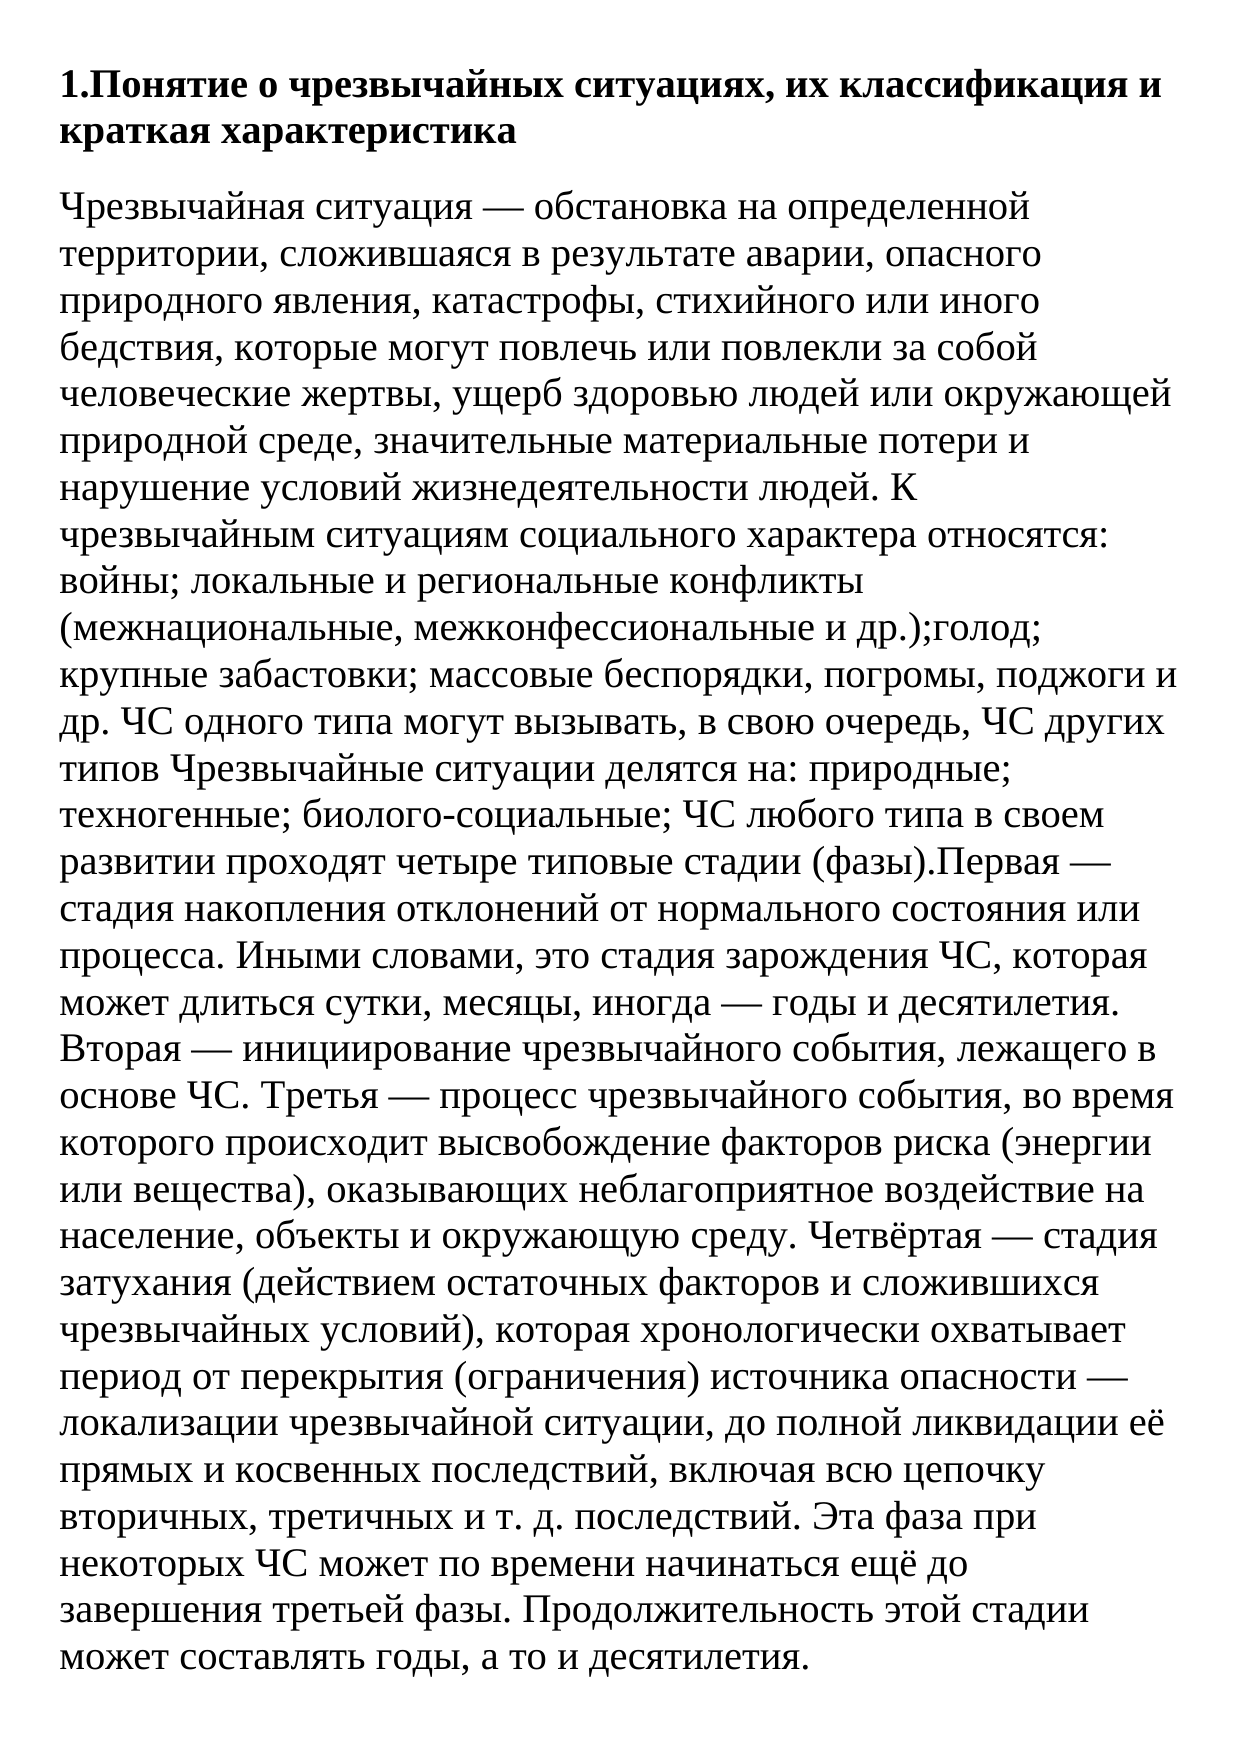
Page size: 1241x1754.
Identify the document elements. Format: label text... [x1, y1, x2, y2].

text 1.Понятие о чрезвычайных ситуациях, их классификация и краткая характеристика [59, 59, 1181, 153]
text Чрезвычайная ситуация — обстановка на определенной территории, сложившаяся в результате аварии, опасного природного явления, катастрофы, стихийного или иного бедствия, которые могут повлечь или повлекли за собой человеческие жертвы, ущерб здоровью людей или окружающей природной среде, значительные материальные потери и нарушение условий жизнедеятельности людей. К чрезвычайным ситуациям социального характера относятся: войны; локальные и региональные конфликты (межнациональные, межконфессиональные и др.);голод; крупные забастовки; массовые беспорядки, погромы, поджоги и др. ЧС одного типа могут вызывать, в свою очередь, ЧС других типов Чрезвычайные ситуации делятся на: природные; техногенные; биолого-социальные; ЧС любого типа в своем развитии проходят четыре типовые стадии (фазы).Первая — стадия накопления отклонений от нормального состояния или процесса. Иными словами, это стадия зарождения ЧС, которая может длиться сутки, месяцы, иногда — годы и десятилетия. Вторая — инициирование чрезвычайного события, лежащего в основе ЧС. Третья — процесс чрезвычайного события, во время которого происходит высвобождение факторов риска (энергии или вещества), оказывающих неблагоприятное воздействие на население, объекты и окружающую среду. Четвёртая — стадия затухания (действием остаточных факторов и сложившихся чрезвычайных условий), которая хронологически охватывает период от перекрытия (ограничения) источника опасности — локализации чрезвычайной ситуации, до полной ликвидации её прямых и косвенных последствий, включая всю цепочку вторичных, третичных и т. д. последствий. Эта фаза при некоторых ЧС может по времени начинаться ещё до завершения третьей фазы. Продолжительность этой стадии может составлять годы, а то и десятилетия. [59, 182, 1181, 1678]
